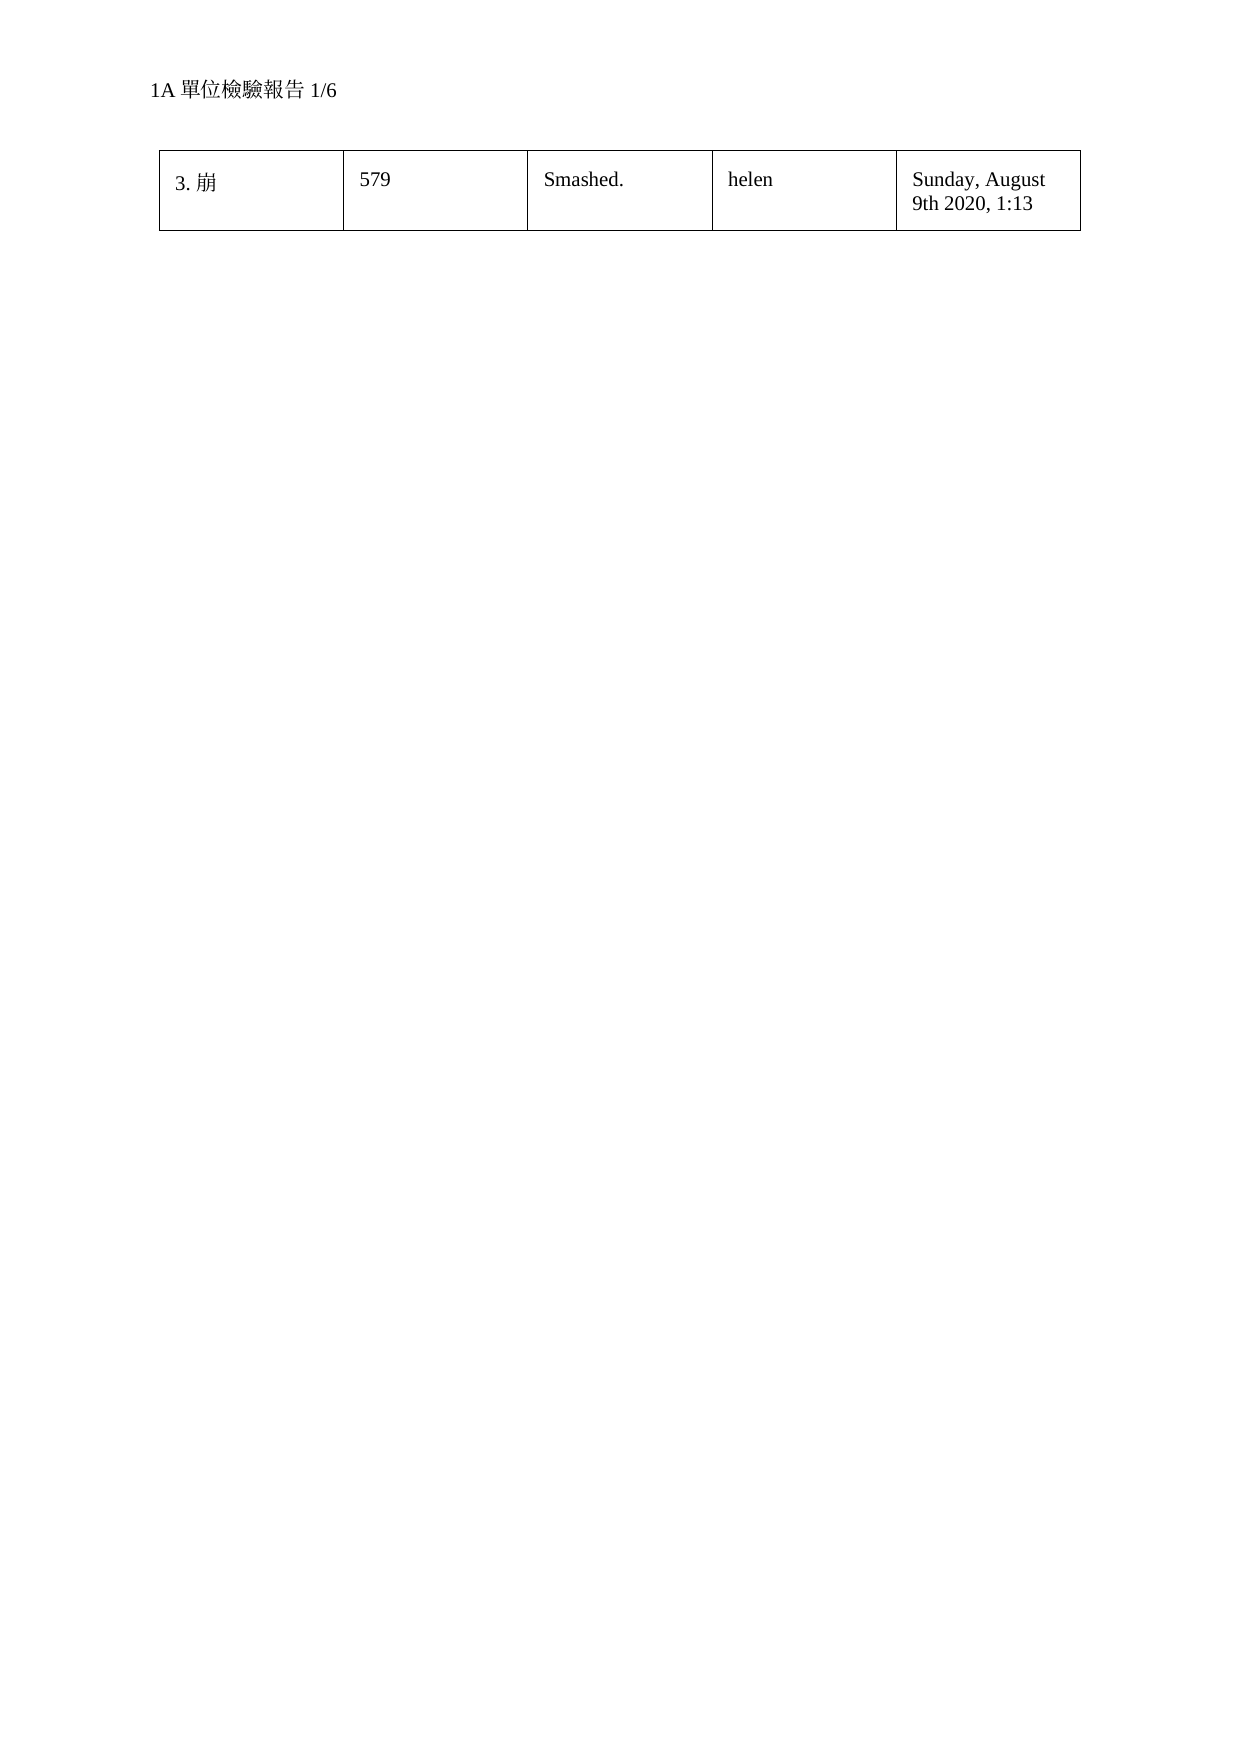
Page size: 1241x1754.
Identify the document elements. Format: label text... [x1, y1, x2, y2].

table_cell 3. 崩 [160, 151, 343, 230]
table_cell Smashed. [528, 151, 712, 230]
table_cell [897, 151, 1080, 230]
table_cell 579 [344, 151, 527, 230]
table_cell helen [713, 151, 896, 230]
